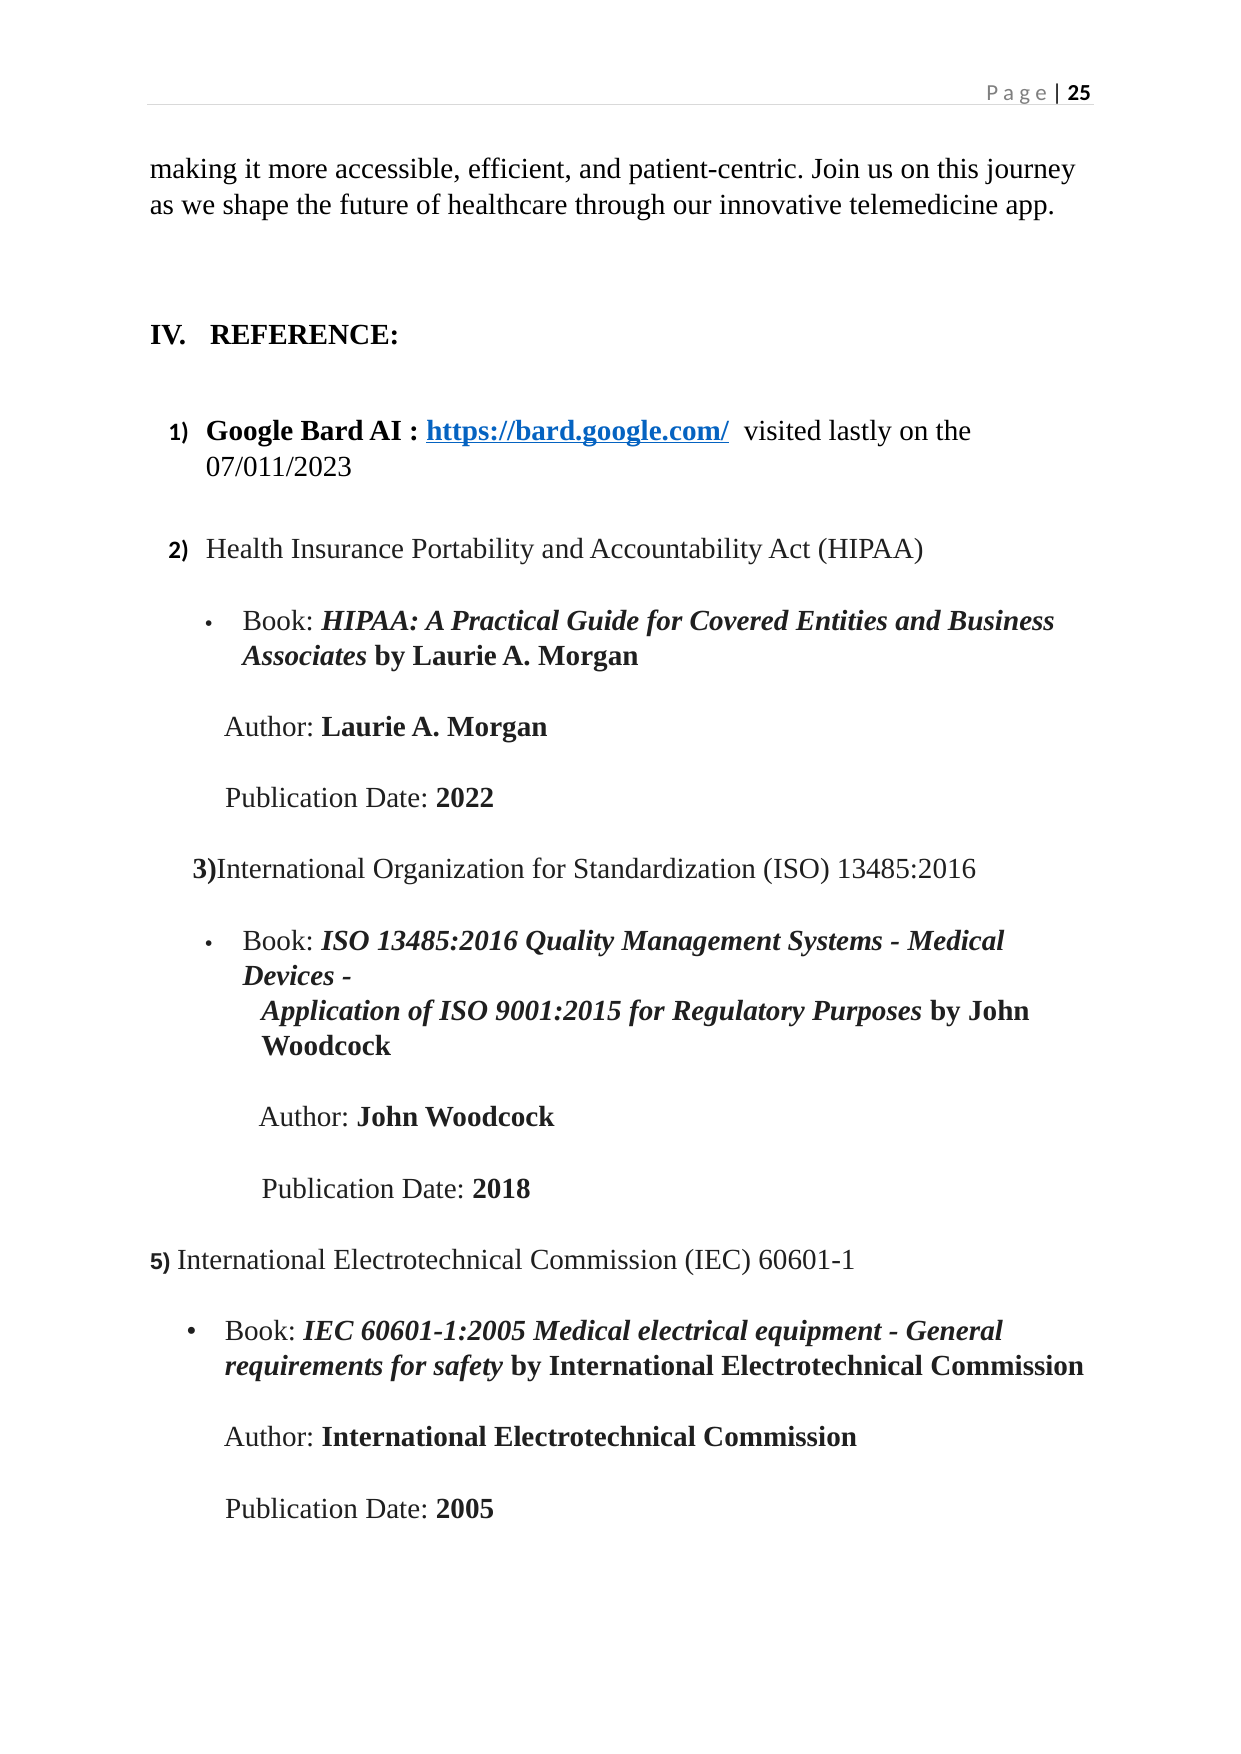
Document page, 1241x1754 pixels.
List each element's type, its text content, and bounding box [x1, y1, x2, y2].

text • Book: IEC 60601-1:2005 Medical electrical equipment - General requirements for safety by International Electrotechnical Commission [186, 1313, 1090, 1382]
text Author: John Woodcock [223, 1099, 1090, 1133]
list Book: HIPAA: A Practical Guide for Covered Entities and Business Associates by Laurie A. Morgan [205, 603, 1090, 671]
list International Electrotechnical Commission (IEC) 60601-1 [150, 1242, 1090, 1276]
list Health Insurance Portability and Accountability Act (HIPAA) [168, 532, 1090, 565]
text Author: Laurie A. Morgan [223, 709, 1090, 742]
text 3)International Organization for Standardization (ISO) 13485:2016 [148, 852, 1090, 885]
text Publication Date: 2022 [225, 780, 1090, 814]
list Google Bard AI : https://bard.google.com/ visited lastly on the 07/011/2023 [168, 413, 1090, 482]
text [148, 151, 1090, 220]
text Author: International Electrotechnical Commission [223, 1419, 1090, 1453]
text Publication Date: 2018 [225, 1171, 1090, 1204]
text Application of ISO 9001:2015 for Regulatory Purposes by John Woodcock [261, 993, 1090, 1062]
text Publication Date: 2005 [225, 1491, 1090, 1524]
text IV. REFERENCE: [150, 317, 1090, 350]
list Book: ISO 13485:2016 Quality Management Systems - Medical Devices - [205, 923, 1090, 991]
